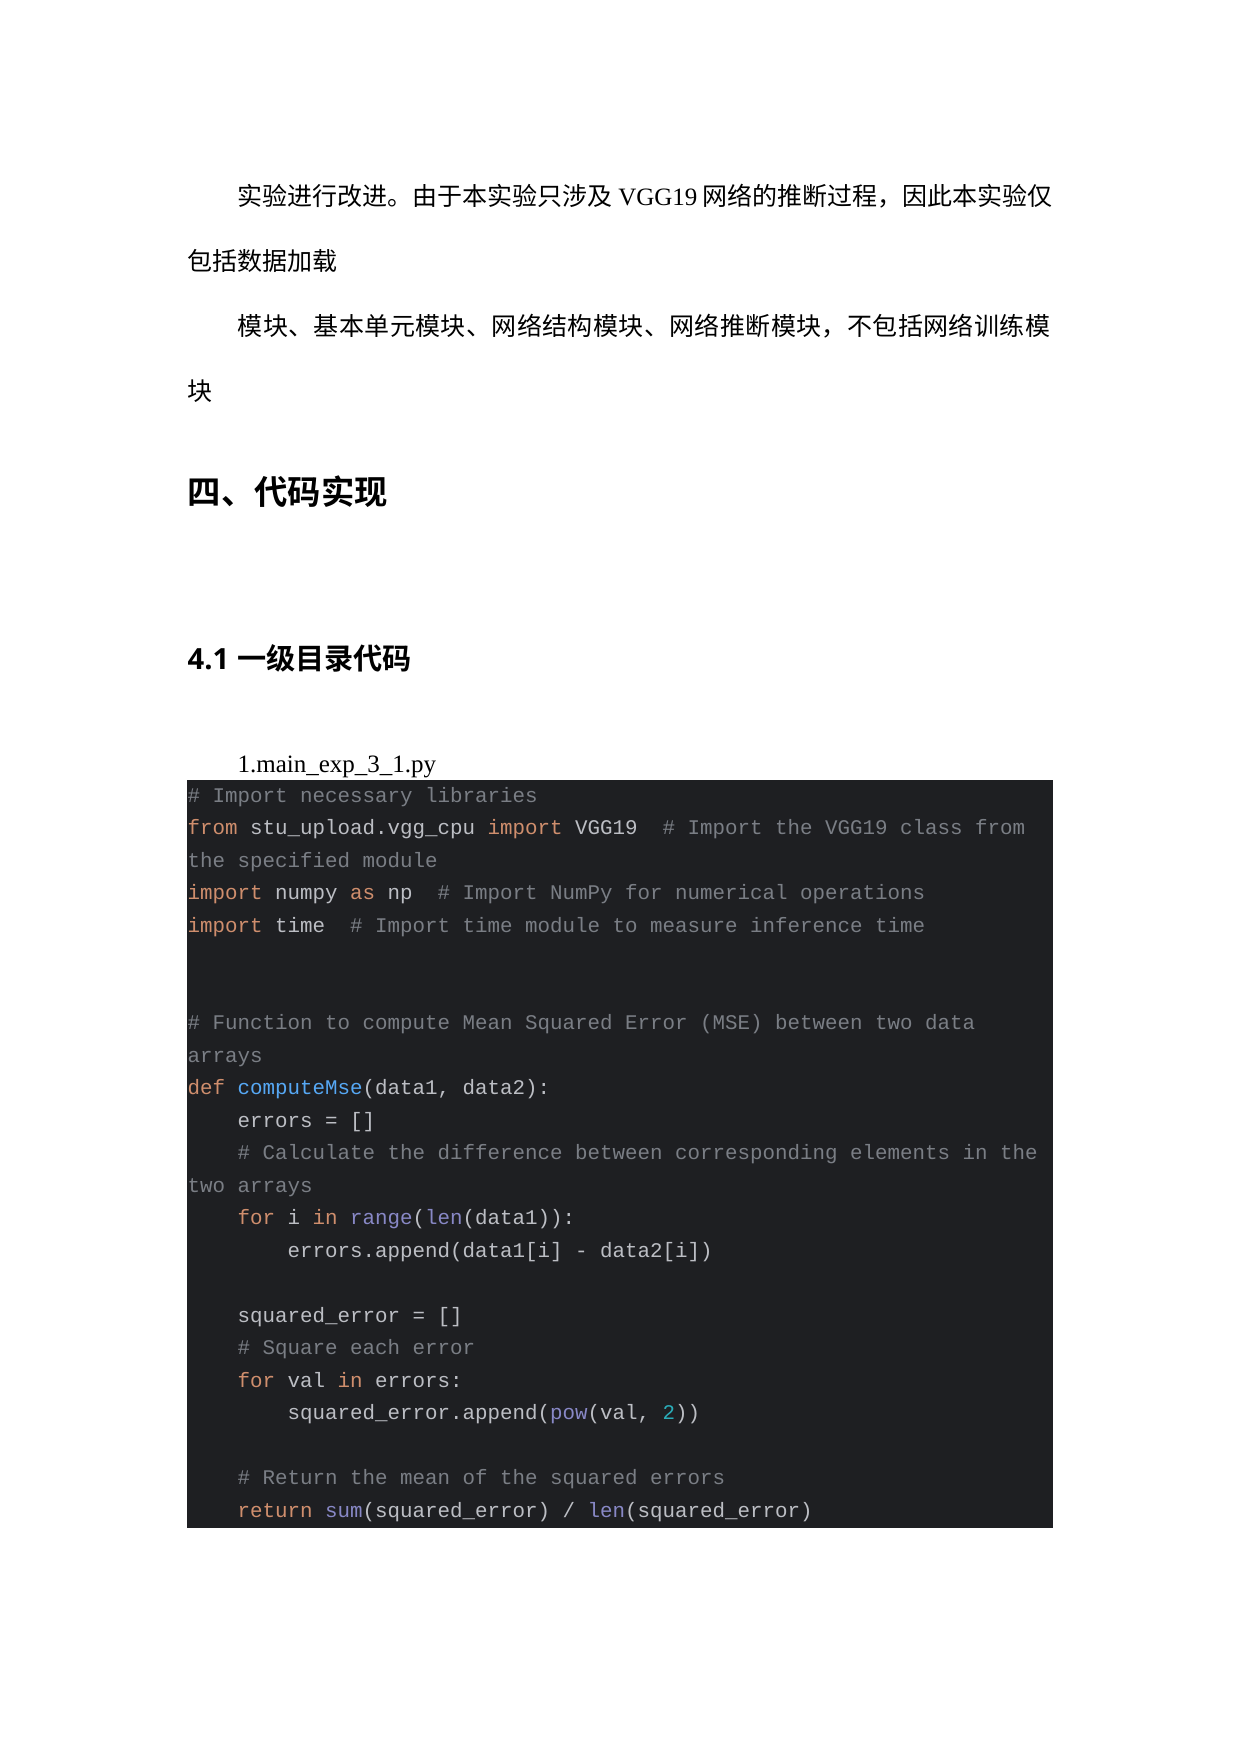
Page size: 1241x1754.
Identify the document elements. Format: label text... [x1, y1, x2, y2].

subtitle 4.1 一级目录代码 [187, 625, 1053, 690]
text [187, 780, 1053, 1528]
subtitle 四、代码实现 [187, 457, 1053, 522]
text 1.main_exp_3_1.py [187, 748, 1053, 780]
text 实验进行改进。由于本实验只涉及VGG19网络的推断过程，因此本实验仅包括数据加载 [187, 162, 1053, 292]
text 模块、基本单元模块、网络结构模块、网络推断模块，不包括网络训练模块 [187, 292, 1053, 422]
